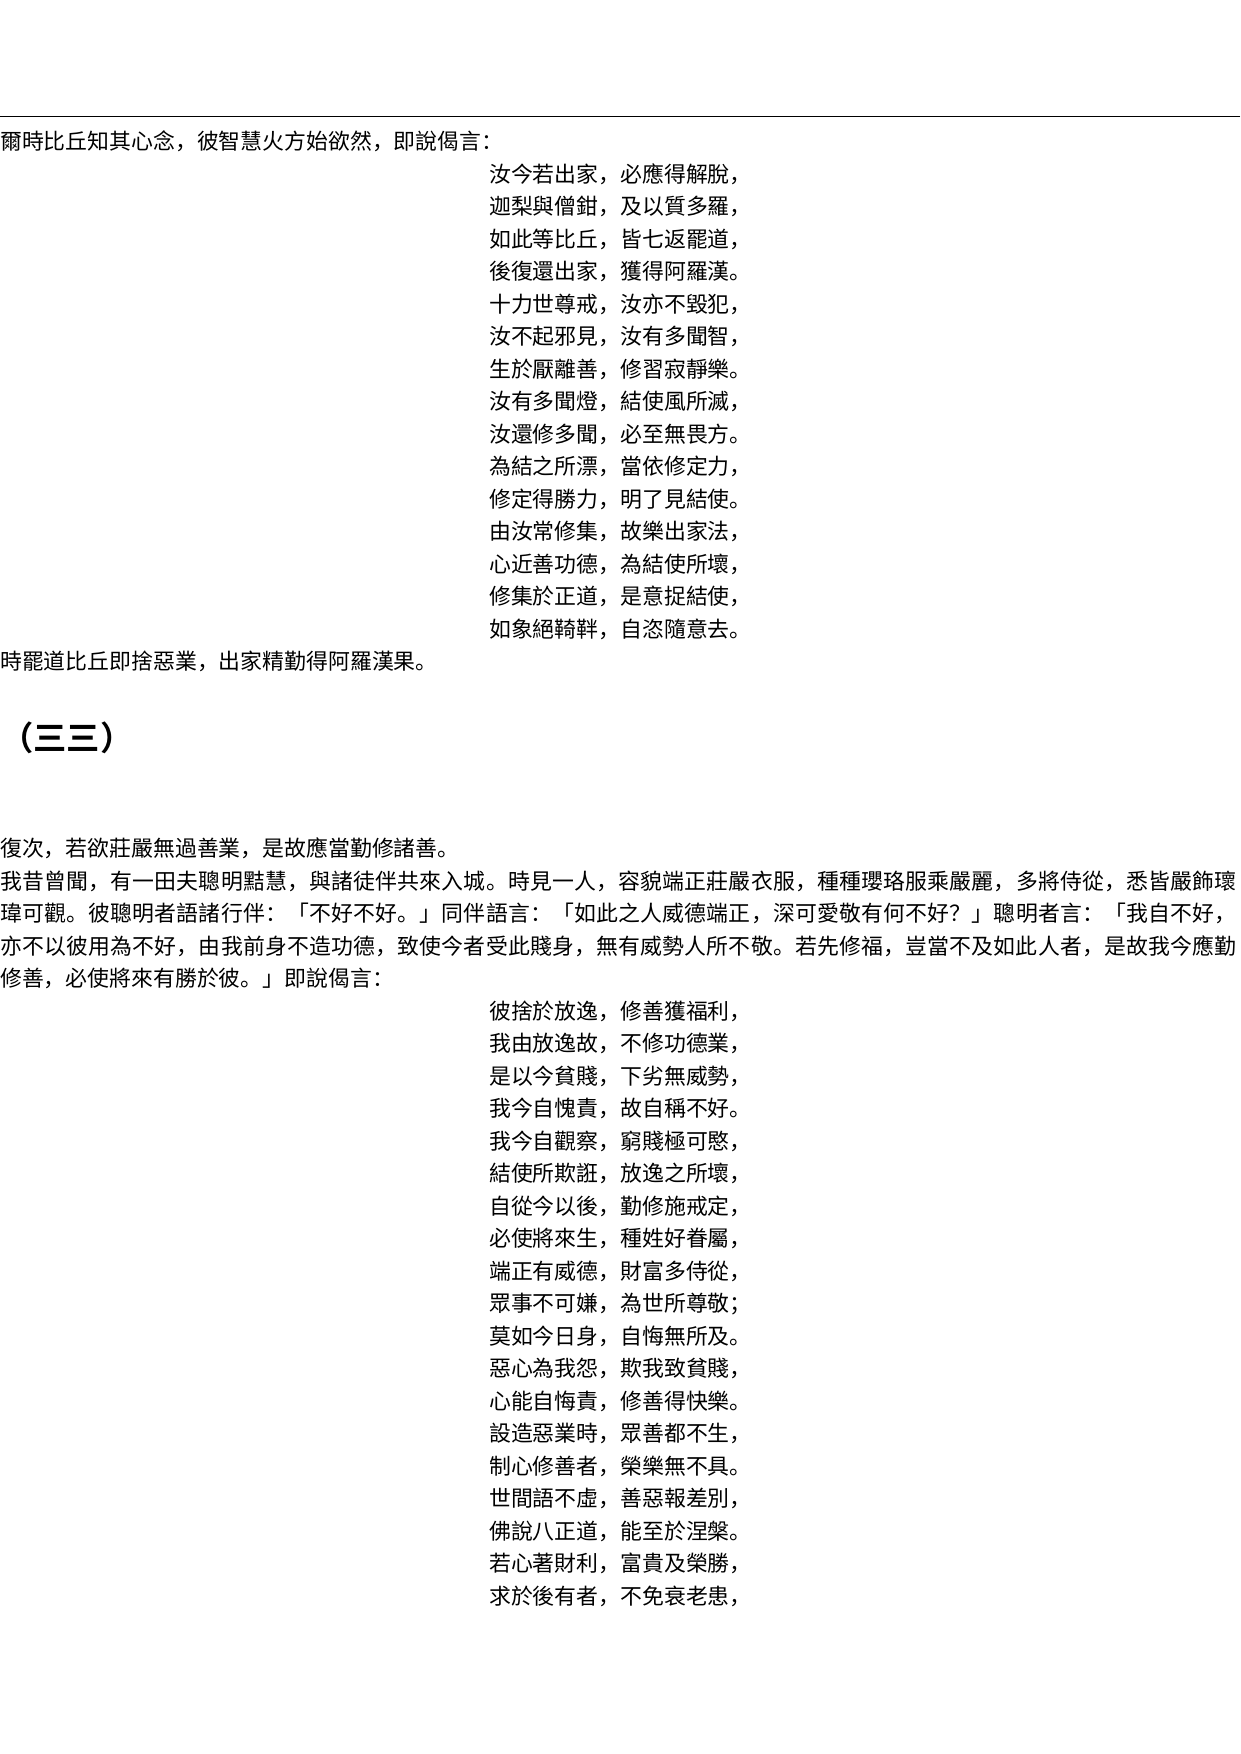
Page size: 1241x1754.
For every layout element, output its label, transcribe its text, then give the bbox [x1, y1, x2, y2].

text 我今自觀察，窮賤極可愍， [0, 1123, 1240, 1156]
text 我由放逸故，不修功德業， [0, 1026, 1240, 1058]
text 汝不起邪見，汝有多聞智， [0, 319, 1240, 351]
text 生於厭離善，修習寂靜樂。 [0, 351, 1240, 384]
text 修定得勝力，明了見結使。 [0, 481, 1240, 514]
text 必使將來生，種姓好眷屬， [0, 1221, 1240, 1253]
text 修集於正道，是意捉結使， [0, 579, 1240, 611]
text 佛說八正道，能至於涅槃。 [0, 1513, 1240, 1546]
text 是以今貧賤，下劣無威勢， [0, 1058, 1240, 1091]
text 汝今若出家，必應得解脫， [0, 156, 1240, 189]
text 爾時比丘知其心念，彼智慧火方始欲然，即說偈言： [0, 124, 1240, 156]
text 惡心為我怨，欺我致貧賤， [0, 1351, 1240, 1383]
text 求於後有者，不免衰老患， [0, 1578, 1240, 1611]
text 制心修善者，榮樂無不具。 [0, 1448, 1240, 1481]
text 若心著財利，富貴及榮勝， [0, 1546, 1240, 1578]
text 心近善功德，為結使所壞， [0, 546, 1240, 579]
text 汝有多聞燈，結使風所滅， [0, 384, 1240, 416]
text 結使所欺誑，放逸之所壞， [0, 1156, 1240, 1188]
text 彼捨於放逸，修善獲福利， [0, 993, 1240, 1026]
text 心能自悔責，修善得快樂。 [0, 1383, 1240, 1416]
text 時罷道比丘即捨惡業，出家精勤得阿羅漢果。 [0, 644, 1240, 676]
text 莫如今日身，自悔無所及。 [0, 1318, 1240, 1351]
text 為結之所漂，當依修定力， [0, 449, 1240, 481]
text 世間語不虛，善惡報差別， [0, 1481, 1240, 1513]
text 迦梨與僧鉗，及以質多羅， [0, 189, 1240, 221]
text 汝還修多聞，必至無畏方。 [0, 416, 1240, 449]
text 後復還出家，獲得阿羅漢。 [0, 254, 1240, 286]
text 我昔曾聞，有一田夫聰明黠慧，與諸徒伴共來入城。時見一人，容貌端正莊嚴衣服，種種瓔珞服乘嚴麗，多將侍從，悉皆嚴飾瓌瑋可觀。彼聰明者語諸行伴：「不好不好。」同伴語言：「如此之人威德端正，深可愛敬有何不好？」聰明者言：「我自不好，亦不以彼用為不好，由我前身不造功德，致使今者受此賤身，無有威勢人所不敬。若先修福，豈當不及如此人者，是故我今應勤修善，必使將來有勝於彼。」即說偈言： [0, 863, 1240, 993]
text 如此等比丘，皆七返罷道， [0, 221, 1240, 254]
text 眾事不可嫌，為世所尊敬； [0, 1286, 1240, 1318]
text 自從今以後，勤修施戒定， [0, 1188, 1240, 1221]
subtitle （三三） [0, 703, 1240, 768]
text 十力世尊戒，汝亦不毀犯， [0, 286, 1240, 319]
text 由汝常修集，故樂出家法， [0, 514, 1240, 546]
text 設造惡業時，眾善都不生， [0, 1416, 1240, 1448]
text 端正有威德，財富多侍從， [0, 1253, 1240, 1286]
text 如象絕䩭靽，自恣隨意去。 [0, 611, 1240, 644]
text 復次，若欲莊嚴無過善業，是故應當勤修諸善。 [0, 831, 1240, 863]
text 我今自愧責，故自稱不好。 [0, 1091, 1240, 1123]
